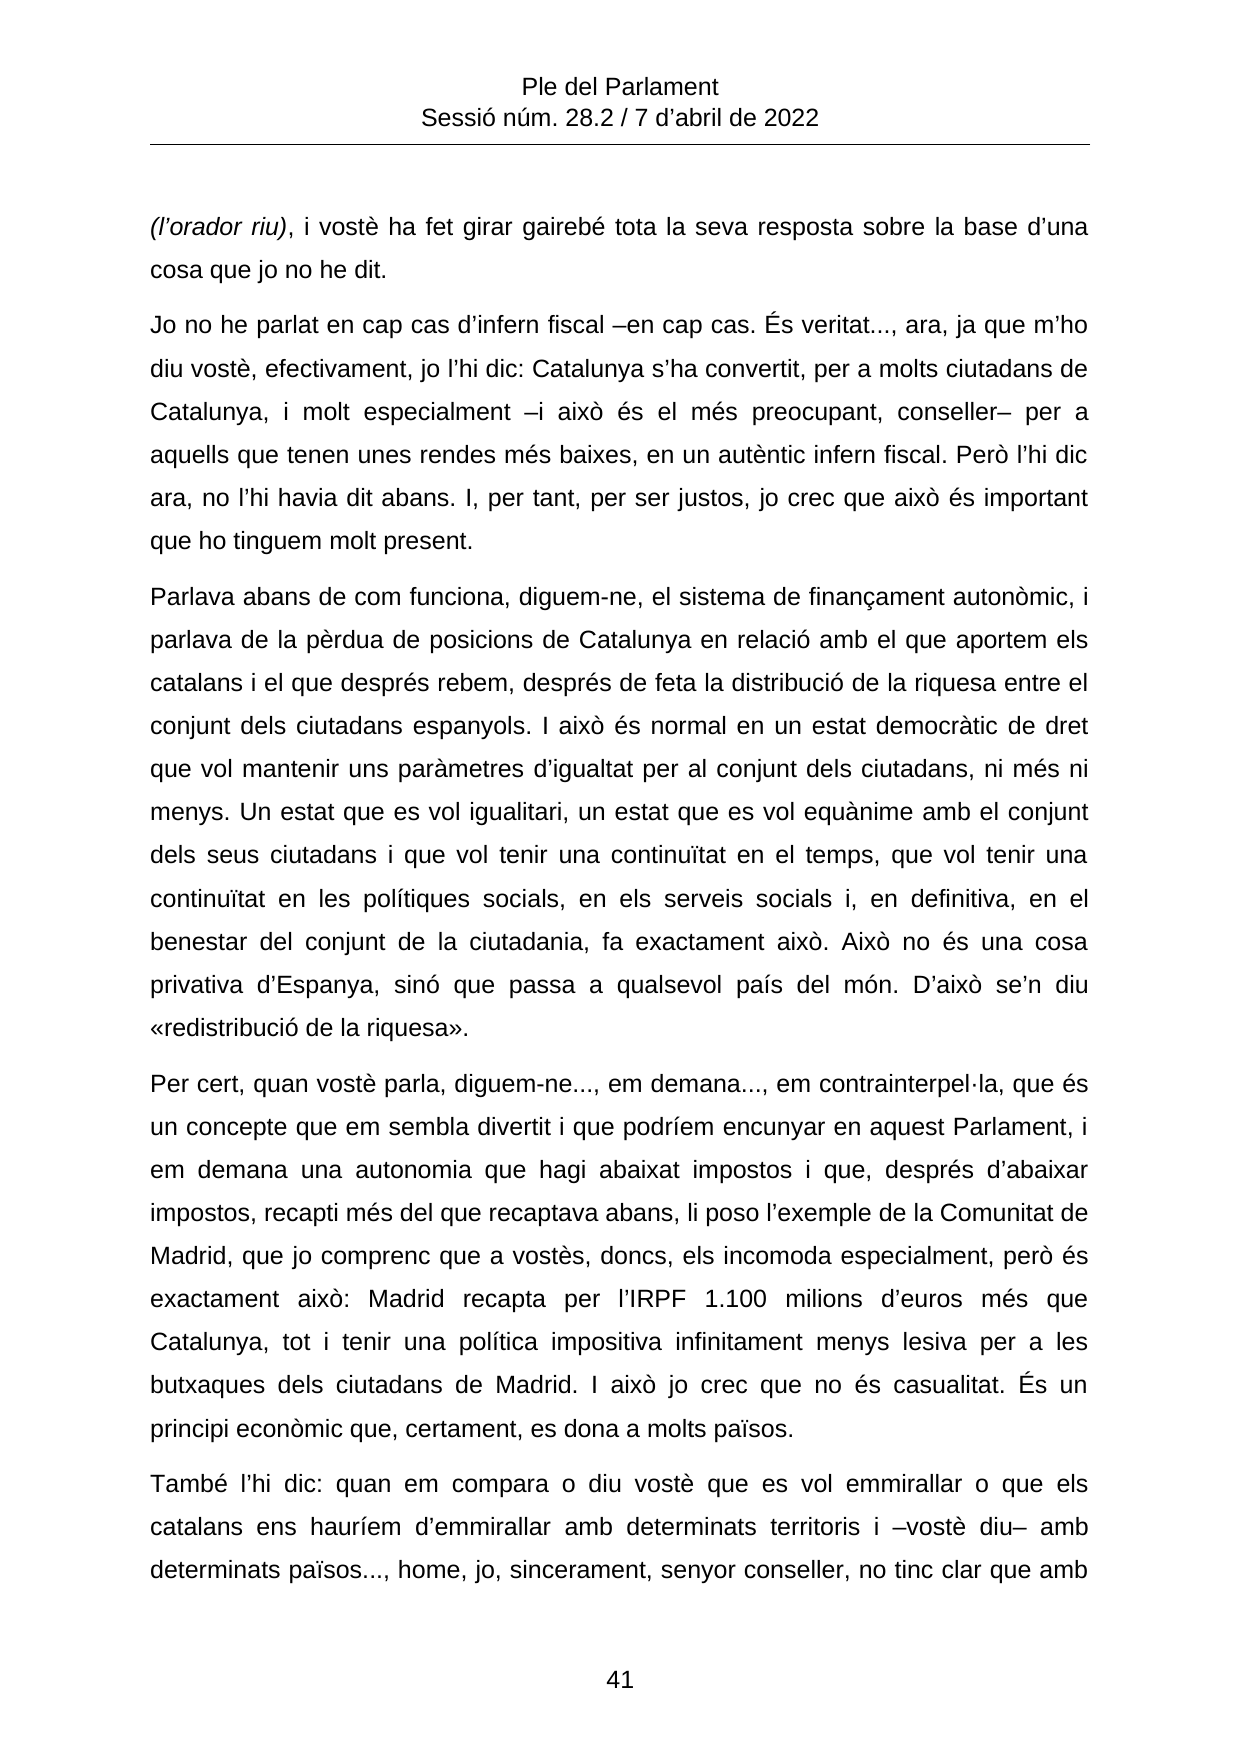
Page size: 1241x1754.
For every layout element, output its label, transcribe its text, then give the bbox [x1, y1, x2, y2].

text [150, 212, 1090, 284]
text Per cert, quan vostè parla, diguem-ne..., em demana..., em contrainterpel·la, que és un concepte que em sembla divertit i que podríem encunyar en aquest Parlament, i em demana una autonomia que hagi abaixat impostos i que, després d’abaixar impostos, recapti més del que recaptava abans, li poso l’exemple de la Comunitat de Madrid, que jo comprenc que a vostès, doncs, els incomoda especialment, però és exactament això: Madrid recapta per l’IRPF 1.100 milions d’euros més que Catalunya, tot i tenir una política impositiva infinitament menys lesiva per a les butxaques dels ciutadans de Madrid. I això jo crec que no és casualitat. És un principi econòmic que, certament, es dona a molts països. [150, 1069, 1090, 1442]
text Parlava abans de com funciona, diguem-ne, el sistema de finançament autonòmic, i parlava de la pèrdua de posicions de Catalunya en relació amb el que aportem els catalans i el que després rebem, després de feta la distribució de la riquesa entre el conjunt dels ciutadans espanyols. I això és normal en un estat democràtic de dret que vol mantenir uns paràmetres d’igualtat per al conjunt dels ciutadans, ni més ni menys. Un estat que es vol igualitari, un estat que es vol equànime amb el conjunt dels seus ciutadans i que vol tenir una continuïtat en el temps, que vol tenir una continuïtat en les polítiques socials, en els serveis socials i, en definitiva, en el benestar del conjunt de la ciutadania, fa exactament això. Això no és una cosa privativa d’Espanya, sinó que passa a qualsevol país del món. D’això se’n diu «redistribució de la riquesa». [150, 582, 1090, 1042]
text Jo no he parlat en cap cas d’infern fiscal –en cap cas. És veritat..., ara, ja que m’ho diu vostè, efectivament, jo l’hi dic: Catalunya s’ha convertit, per a molts ciutadans de Catalunya, i molt especialment –i això és el més preocupant, conseller– per a aquells que tenen unes rendes més baixes, en un autèntic infern fiscal. Però l’hi dic ara, no l’hi havia dit abans. I, per tant, per ser justos, jo crec que això és important que ho tinguem molt present. [150, 311, 1090, 555]
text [150, 1469, 1090, 1584]
